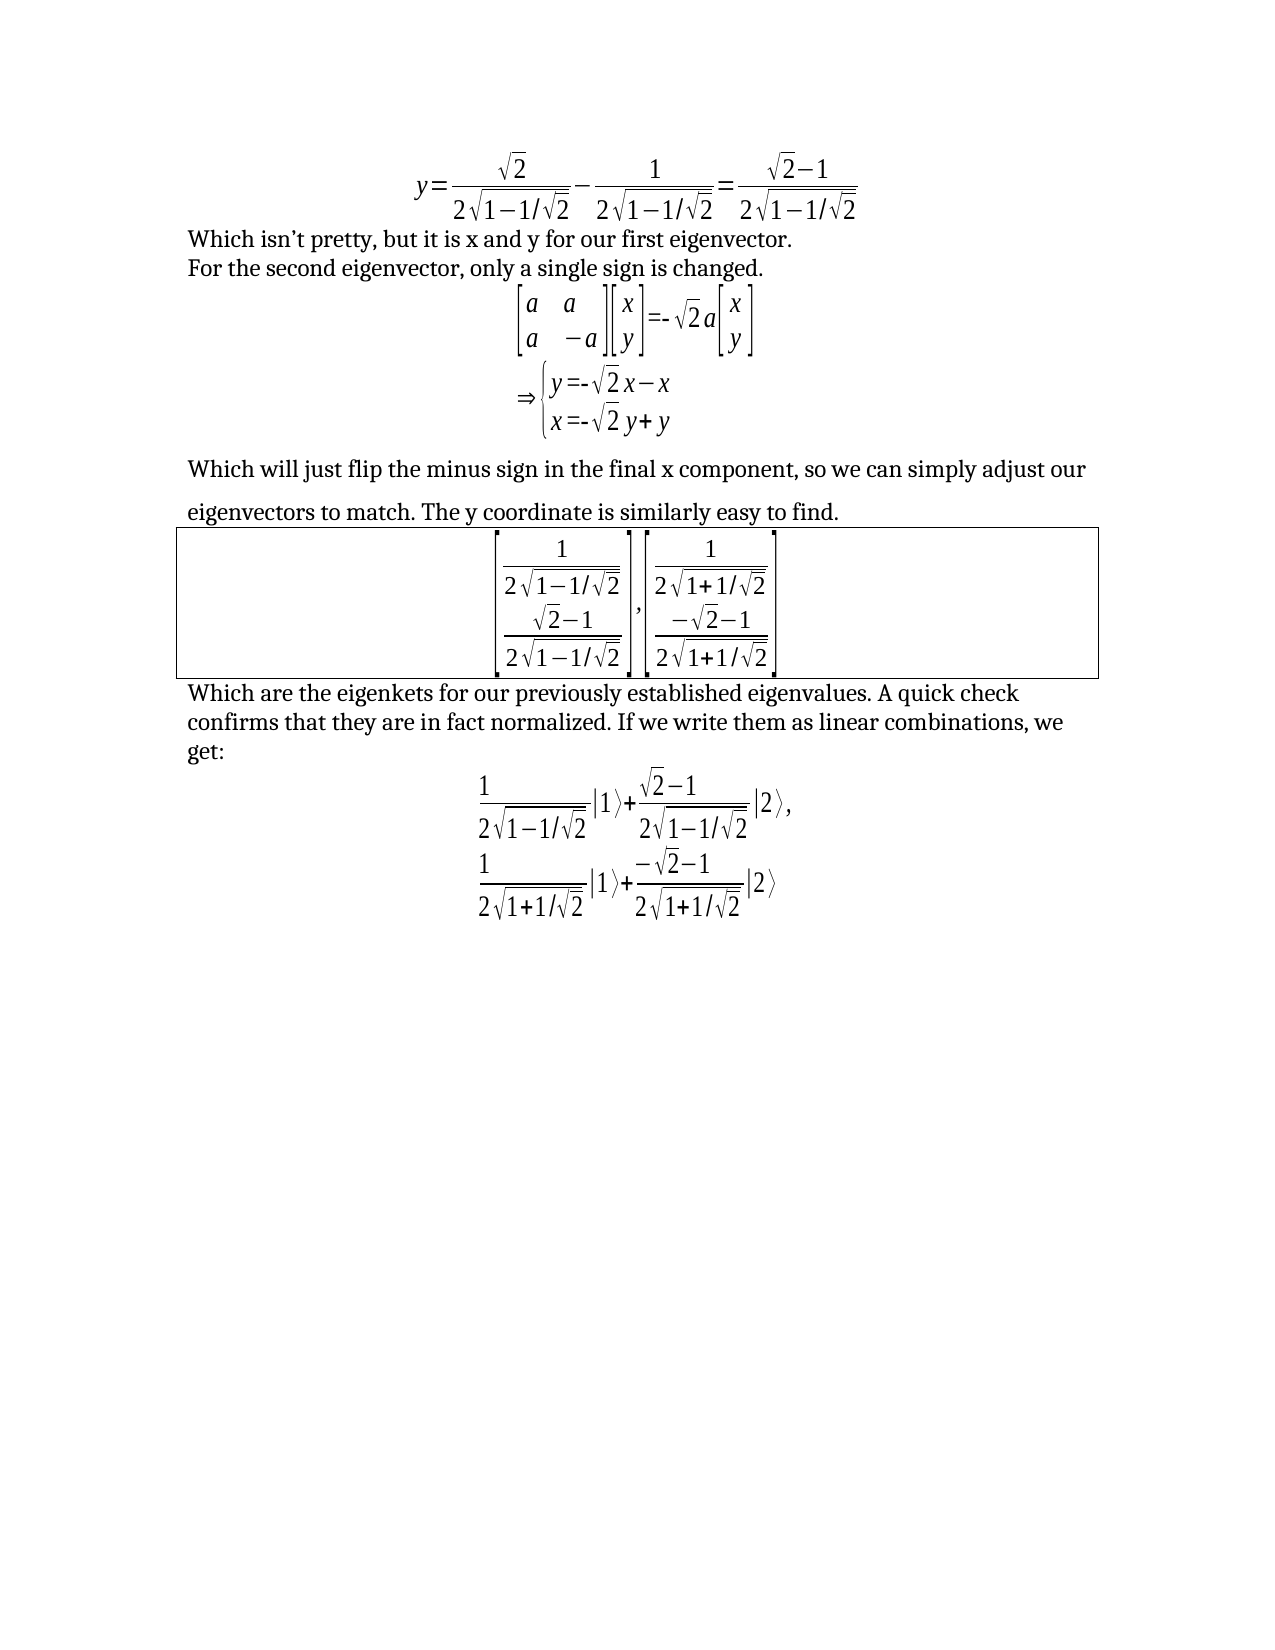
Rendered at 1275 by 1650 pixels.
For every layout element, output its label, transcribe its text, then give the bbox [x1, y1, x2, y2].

text Which isn’t pretty, but it is x and y for our first eigenvector. [187, 225, 1087, 254]
table_header [177, 528, 1098, 678]
text Which are the eigenkets for our previously established eigenvalues. A quick check confirms that they are in fact normalized. If we write them as linear combinations, we get: [187, 679, 1087, 765]
text For the second eigenvector, only a single sign is changed. [187, 254, 1087, 282]
text Which will just flip the minus sign in the final x component, so we can simply adjust our eigenvectors to match. The y coordinate is similarly easy to find. [187, 441, 1087, 527]
